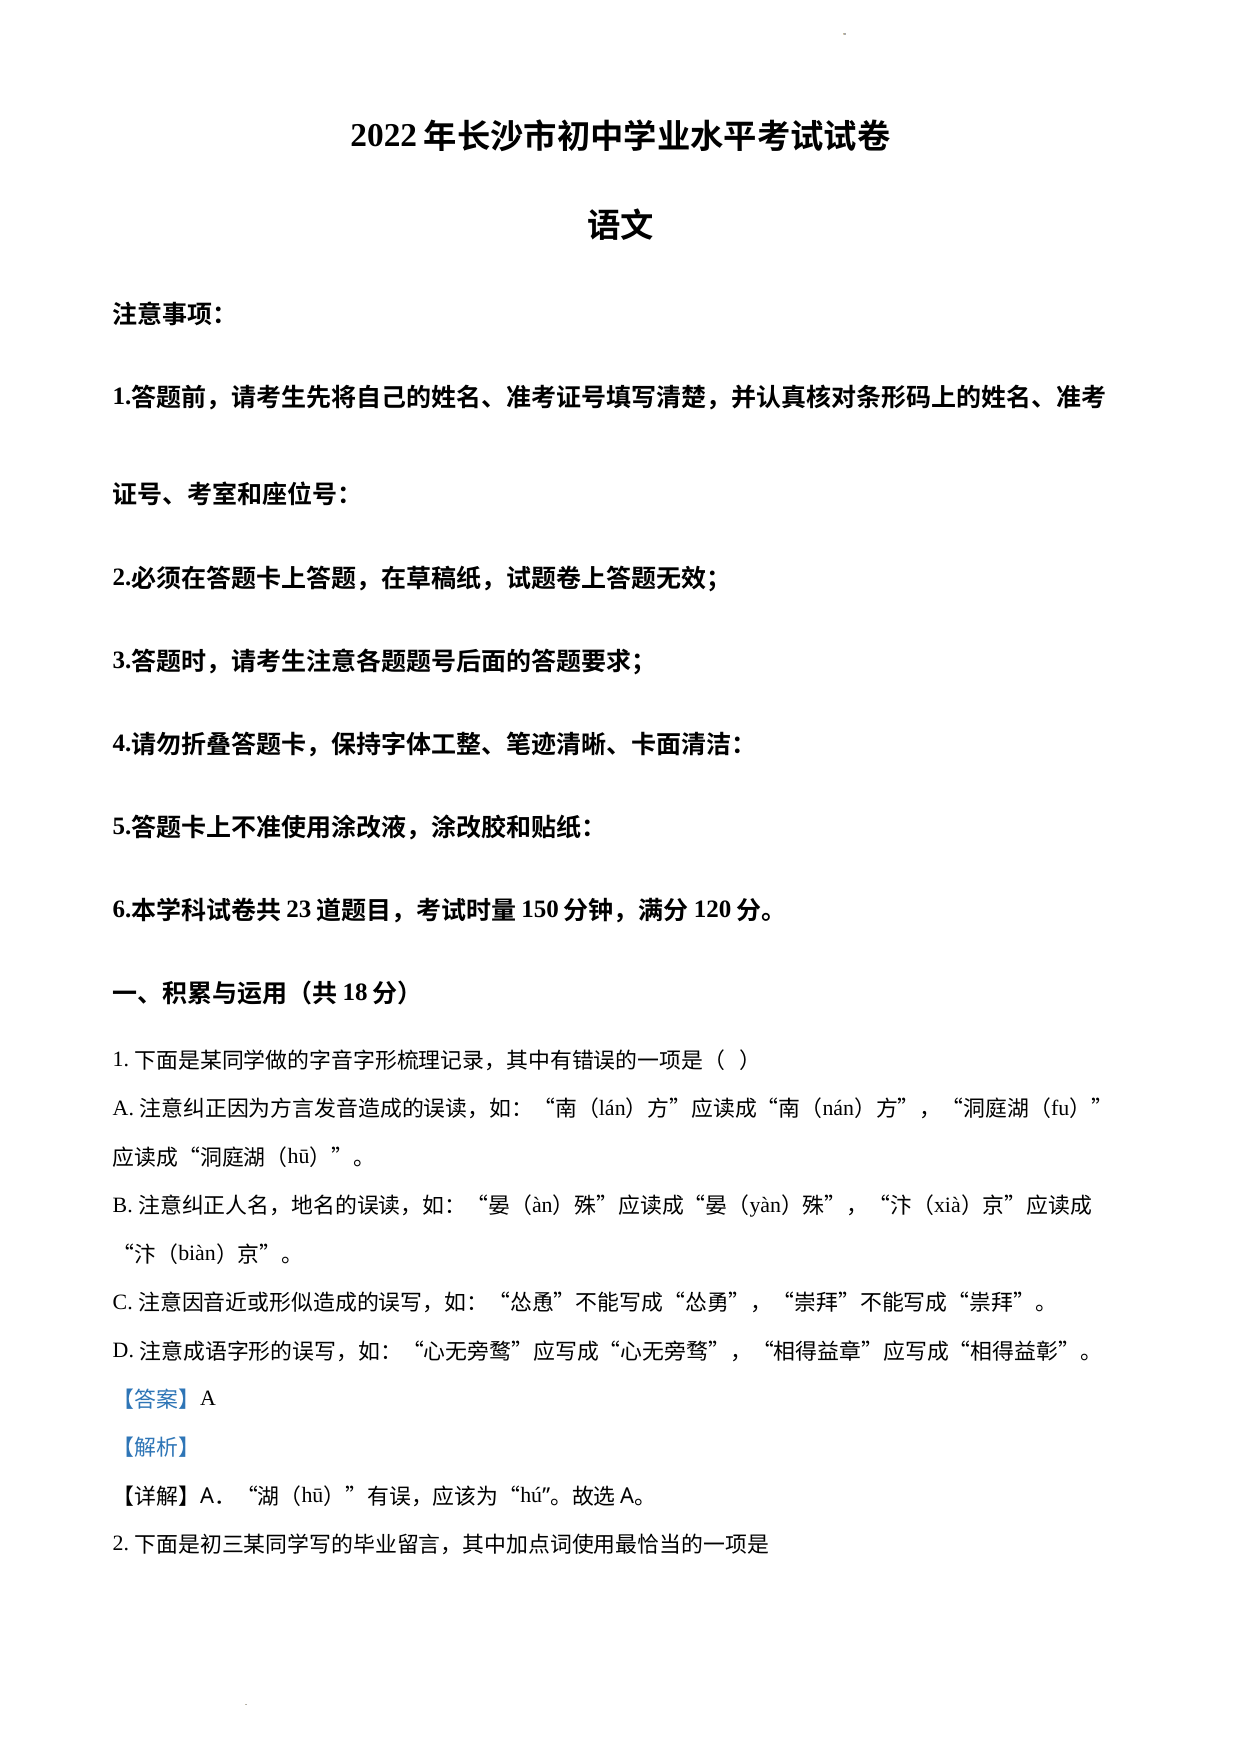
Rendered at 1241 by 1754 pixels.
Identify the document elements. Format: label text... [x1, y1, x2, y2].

text 一、积累与运用（共18分） [112, 959, 1128, 1024]
text 5.答题卡上不准使用涂改液，涂改胶和贴纸： [112, 793, 1128, 858]
text 6.本学科试卷共23道题目，考试时量150分钟，满分120分。 [112, 876, 1128, 941]
text 1. 下面是某同学做的字音字形梳理记录，其中有错误的一项是（ ） [112, 1042, 1128, 1075]
text 【答案】A [112, 1382, 1128, 1414]
text D. 注意成语字形的误写，如：“心无旁鹜”应写成“心无旁骛”，“相得益章”应写成“相得益彰”。 [112, 1333, 1128, 1366]
text 【详解】A．“湖（hū）”有误，应该为“hú”。故选A。 [112, 1478, 1128, 1511]
text 2. 下面是初三某同学写的毕业留言，其中加点词使用最恰当的一项是 [112, 1527, 1128, 1559]
text 4.请勿折叠答题卡，保持字体工整、笔迹清晰、卡面清洁： [112, 710, 1128, 775]
text C. 注意因音近或形似造成的误写，如：“怂恿”不能写成“怂勇”，“崇拜”不能写成“祟拜”。 [112, 1285, 1128, 1317]
text A. 注意纠正因为方言发音造成的误读，如：“南（lán）方”应读成“南（nán）方”，“洞庭湖（fu）”应读成“洞庭湖（hū）”。 [112, 1091, 1128, 1172]
text 语文 [112, 191, 1128, 256]
text 【解析】 [112, 1430, 1128, 1462]
text 2022年长沙市初中学业水平考试试卷 [112, 102, 1128, 167]
text 1.答题前，请考生先将自己的姓名、准考证号填写清楚，并认真核对条形码上的姓名、准考证号、考室和座位号： [112, 363, 1128, 526]
text 注意事项： [112, 280, 1128, 345]
text 3.答题时，请考生注意各题题号后面的答题要求； [112, 627, 1128, 692]
text B. 注意纠正人名，地名的误读，如：“晏（àn）殊”应读成“晏（yàn）殊”，“汴（xià）京”应读成“汴（biàn）京”。 [112, 1188, 1128, 1269]
text 2.必须在答题卡上答题，在草稿纸，试题卷上答题无效； [112, 544, 1128, 609]
